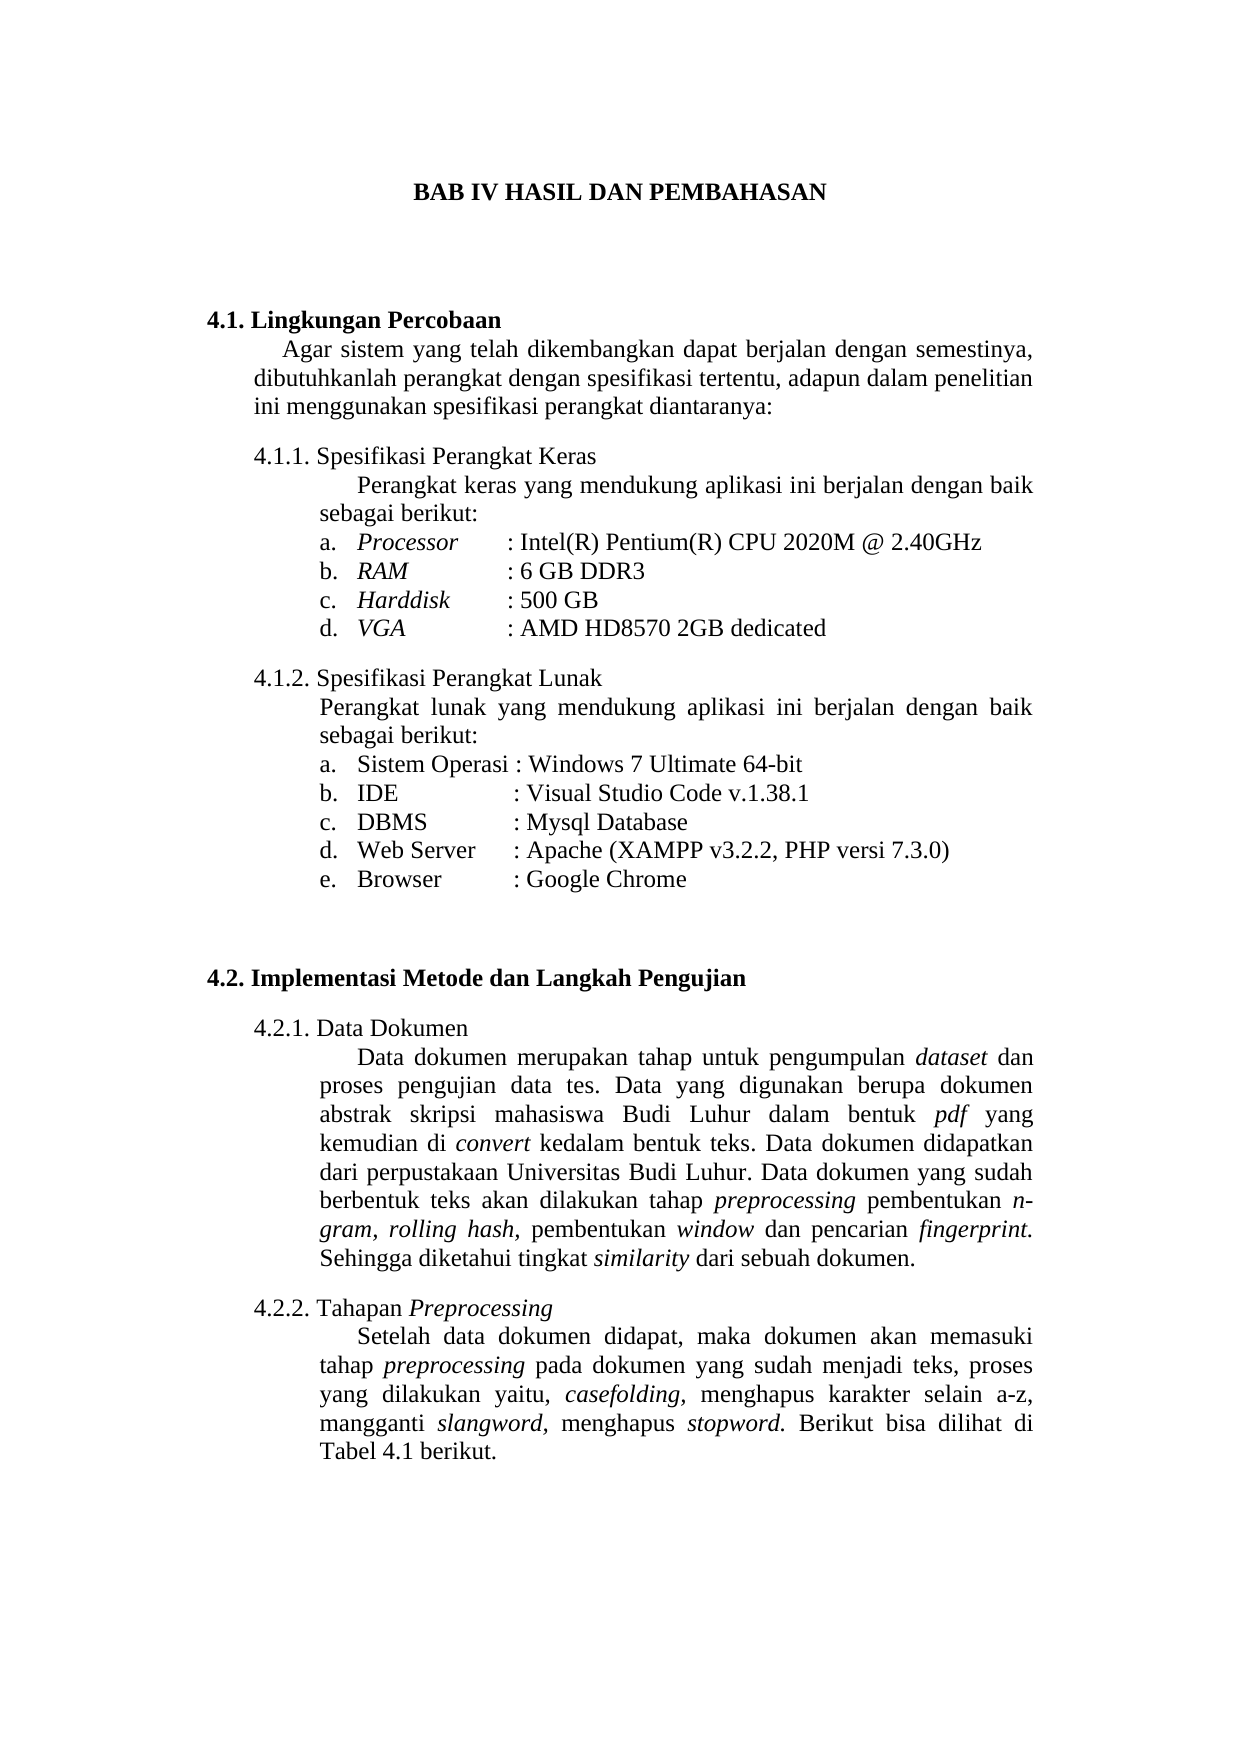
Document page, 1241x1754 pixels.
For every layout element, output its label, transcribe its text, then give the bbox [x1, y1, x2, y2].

text Data dokumen merupakan tahap untuk pengumpulan dataset dan proses pengujian data tes. Data yang digunakan berupa dokumen abstrak skripsi mahasiswa Budi Luhur dalam bentuk pdf yang kemudian di convert kedalam bentuk teks. Data dokumen didapatkan dari perpustakaan Universitas Budi Luhur. Data dokumen yang sudah berbentuk teks akan dilakukan tahap preprocessing pembentukan n-gram, rolling hash, pembentukan window dan pencarian fingerprint. Sehingga diketahui tingkat similarity dari sebuah dokumen. [319, 1042, 1033, 1272]
text Agar sistem yang telah dikembangkan dapat berjalan dengan semestinya, dibutuhkanlah perangkat dengan spesifikasi tertentu, adapun dalam penelitian ini menggunakan spesifikasi perangkat diantaranya: [254, 334, 1033, 420]
subtitle 4.2.2. Tahapan Preprocessing [254, 1293, 1033, 1321]
list Browser : Google Chrome [319, 864, 1033, 893]
list Web Server : Apache (XAMPP v3.2.2, PHP versi 7.3.0) [319, 836, 1033, 864]
subtitle 4.2.1. Data Dokumen [254, 1013, 1033, 1042]
text Perangkat lunak yang mendukung aplikasi ini berjalan dengan baik sebagai berikut: [319, 692, 1033, 749]
list Harddisk : 500 GB [319, 585, 1033, 613]
subtitle 4.1.2. Spesifikasi Perangkat Lunak [254, 663, 1033, 692]
list Processor : Intel(R) Pentium(R) CPU 2020M @ 2.40GHz [319, 527, 1033, 556]
text Perangkat keras yang mendukung aplikasi ini berjalan dengan baik sebagai berikut: [319, 470, 1033, 527]
list IDE : Visual Studio Code v.1.38.1 [319, 778, 1033, 807]
subtitle 4.1.1. Spesifikasi Perangkat Keras [254, 441, 1033, 470]
list DBMS : Mysql Database [319, 807, 1033, 836]
list RAM : 6 GB DDR3 [319, 556, 1033, 585]
list VGA : AMD HD8570 2GB dedicated [319, 613, 1033, 642]
text Setelah data dokumen didapat, maka dokumen akan memasuki tahap preprocessing pada dokumen yang sudah menjadi teks, proses yang dilakukan yaitu, casefolding, menghapus karakter selain a-z, mangganti slangword, menghapus stopword. Berikut bisa dilihat di Tabel 4.1 berikut. [319, 1321, 1033, 1465]
subtitle 4.2. Implementasi Metode dan Langkah Pengujian [207, 963, 1033, 992]
subtitle bab iV hasil dan pembahasan [207, 177, 1033, 206]
list Sistem Operasi : Windows 7 Ultimate 64-bit [319, 749, 1033, 778]
subtitle 4.1. Lingkungan Percobaan [207, 305, 1033, 334]
